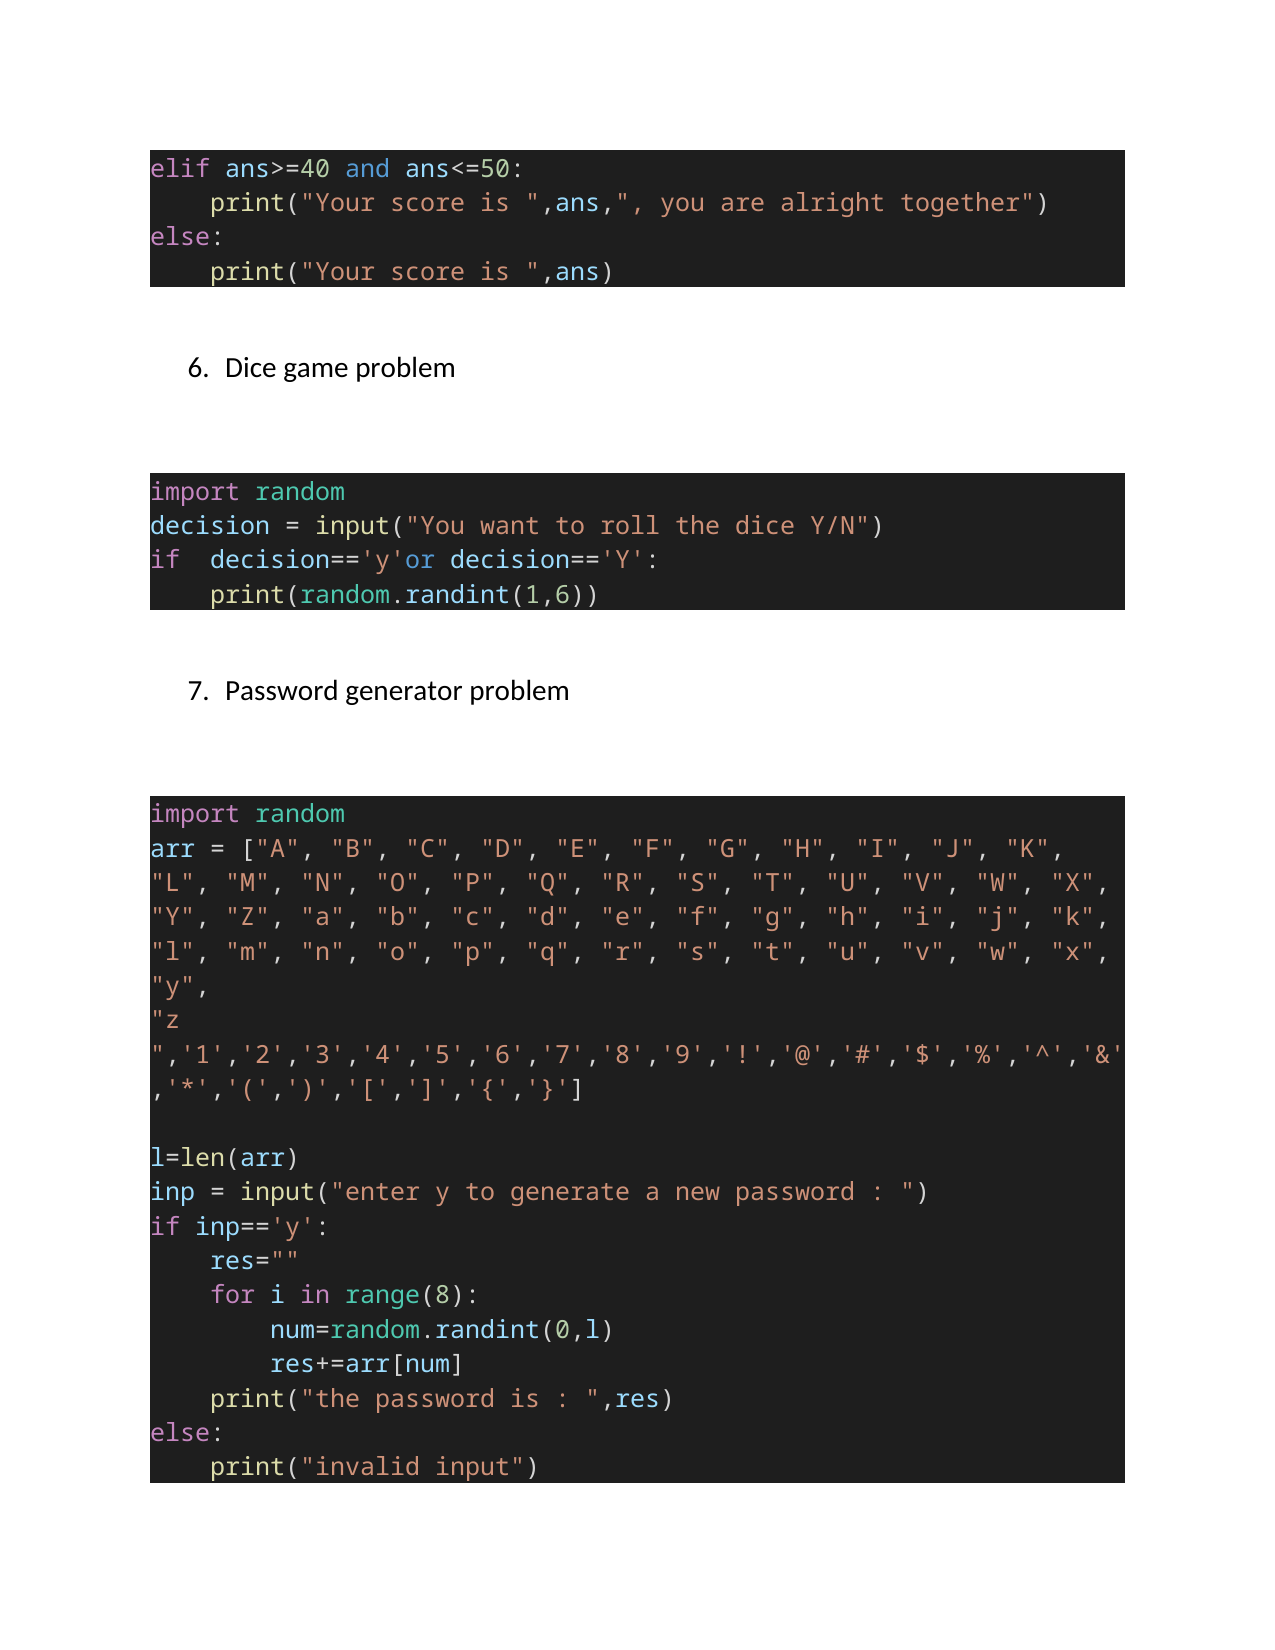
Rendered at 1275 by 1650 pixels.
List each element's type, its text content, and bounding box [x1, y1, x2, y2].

text print("Your score is ",ans) [150, 253, 1125, 287]
text print("invalid input") [150, 1449, 1125, 1483]
list Password generator problem [187, 672, 1125, 708]
text inp = input("enter y to generate a new password : ") [150, 1174, 1125, 1208]
text l=len(arr) [150, 1139, 1125, 1174]
text elif ans>=40 and ans<=50: [150, 150, 1125, 184]
text num=random.randint(0,l) [150, 1311, 1125, 1346]
text print("Your score is ",ans,", you are alright together") [150, 184, 1125, 219]
text arr = ["A", "B", "C", "D", "E", "F", "G", "H", "I", "J", "K", "L", "M", "N", "O", "P", "Q", "R", "S", "T", "U", "V", "W", "X", "Y", "Z", "a", "b", "c", "d", "e", "f", "g", "h", "i", "j", "k", "l", "m", "n", "o", "p", "q", "r", "s", "t", "u", "v", "w", "x", "y", "z",'1','2','3','4','5','6','7','8','9','!','@','#','$','%','^','&','*','(',')','[',']','{','}'] [150, 830, 1125, 1105]
text res="" [150, 1242, 1125, 1277]
text import random [150, 473, 1125, 507]
text import random [150, 796, 1125, 830]
text else: [150, 219, 1125, 253]
text for i in range(8): [150, 1277, 1125, 1311]
text else: [150, 1414, 1125, 1449]
text decision = input("You want to roll the dice Y/N") [150, 507, 1125, 542]
text if decision=='y'or decision=='Y': [150, 542, 1125, 576]
text if inp=='y': [150, 1208, 1125, 1242]
text print("the password is : ",res) [150, 1380, 1125, 1414]
text print(random.randint(1,6)) [150, 576, 1125, 610]
list Dice game problem [187, 349, 1125, 385]
text res+=arr[num] [150, 1346, 1125, 1380]
